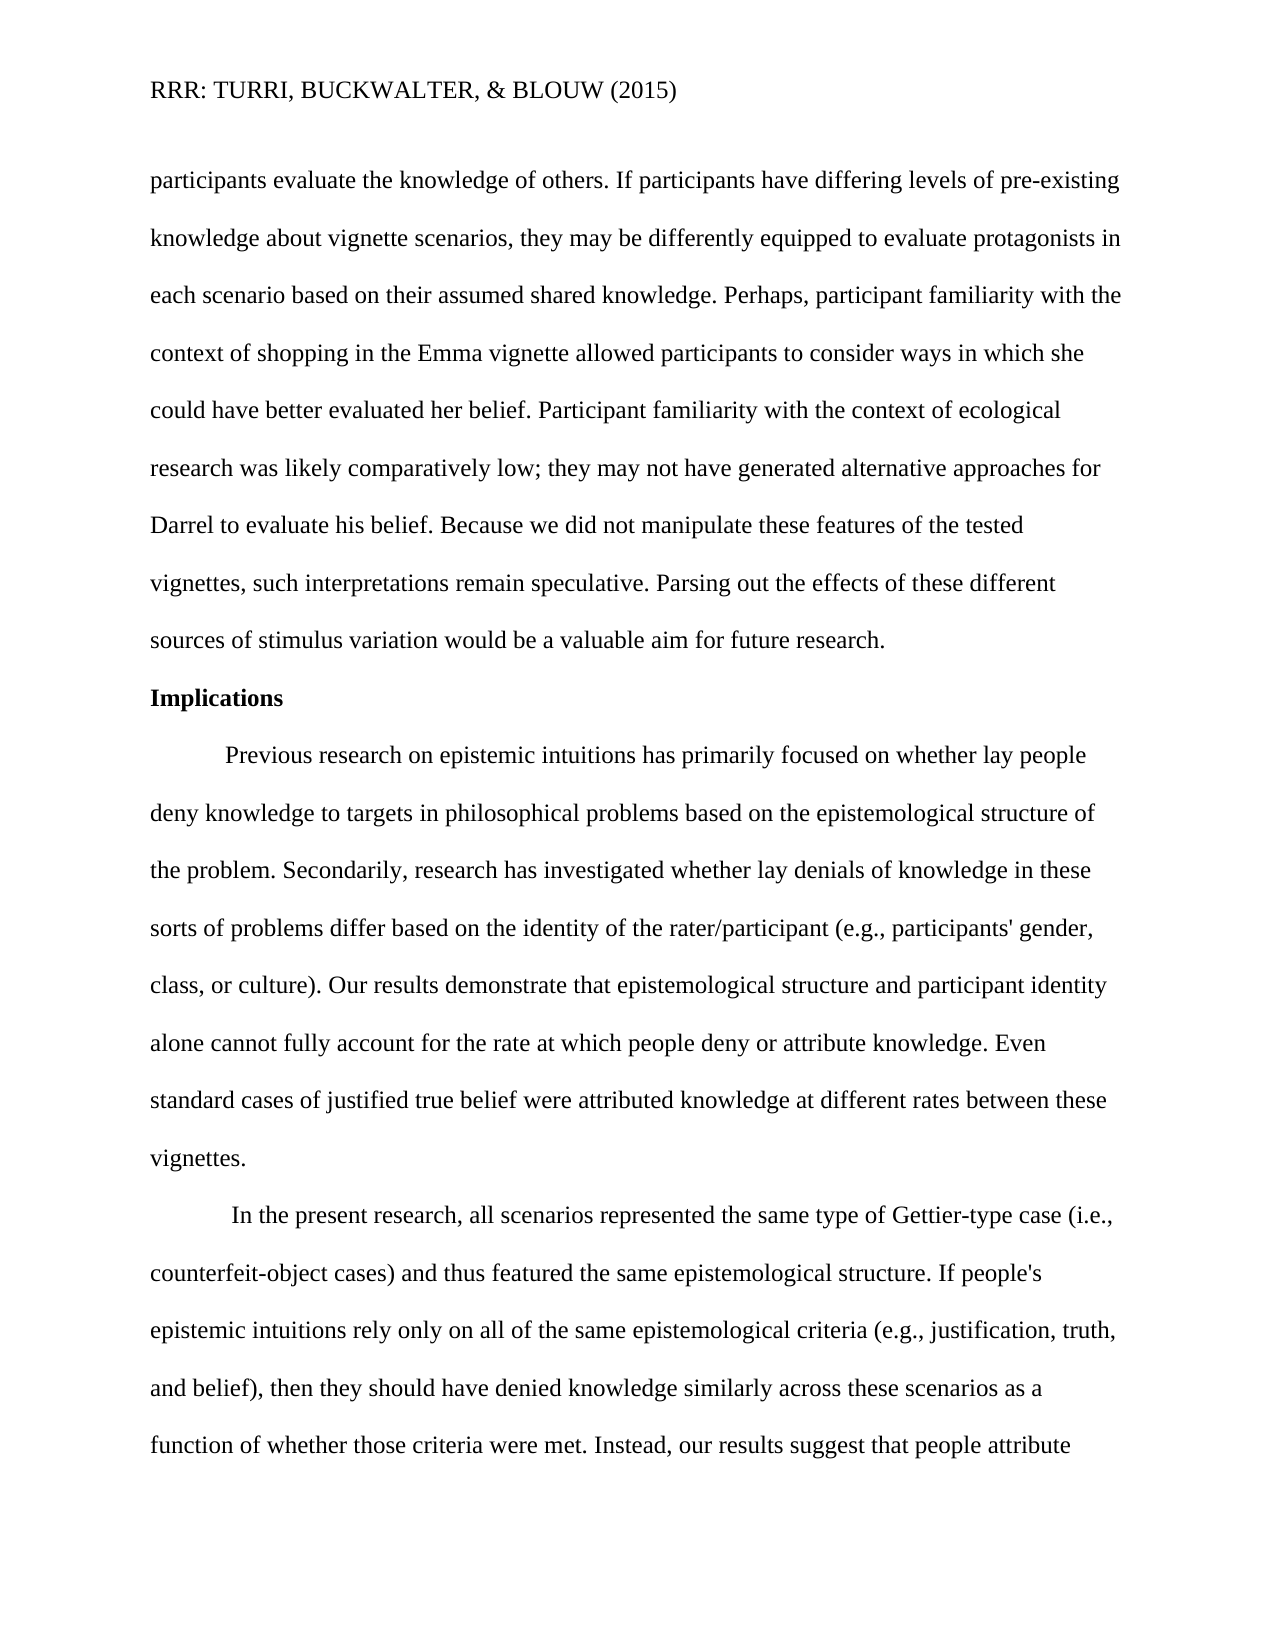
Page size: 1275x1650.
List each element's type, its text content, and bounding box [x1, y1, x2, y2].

text Previous research on epistemic intuitions has primarily focused on whether lay people deny knowledge to targets in philosophical problems based on the epistemological structure of the problem. Secondarily, research has investigated whether lay denials of knowledge in these sorts of problems differ based on the identity of the rater/participant (e.g., participants' gender, class, or culture). Our results demonstrate that epistemological structure and participant identity alone cannot fully account for the rate at which people deny or attribute knowledge. Even standard cases of justified true belief were attributed knowledge at different rates between these vignettes. [150, 740, 1125, 1172]
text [150, 1200, 1125, 1459]
subtitle Implications [150, 683, 1125, 712]
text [150, 165, 1125, 654]
